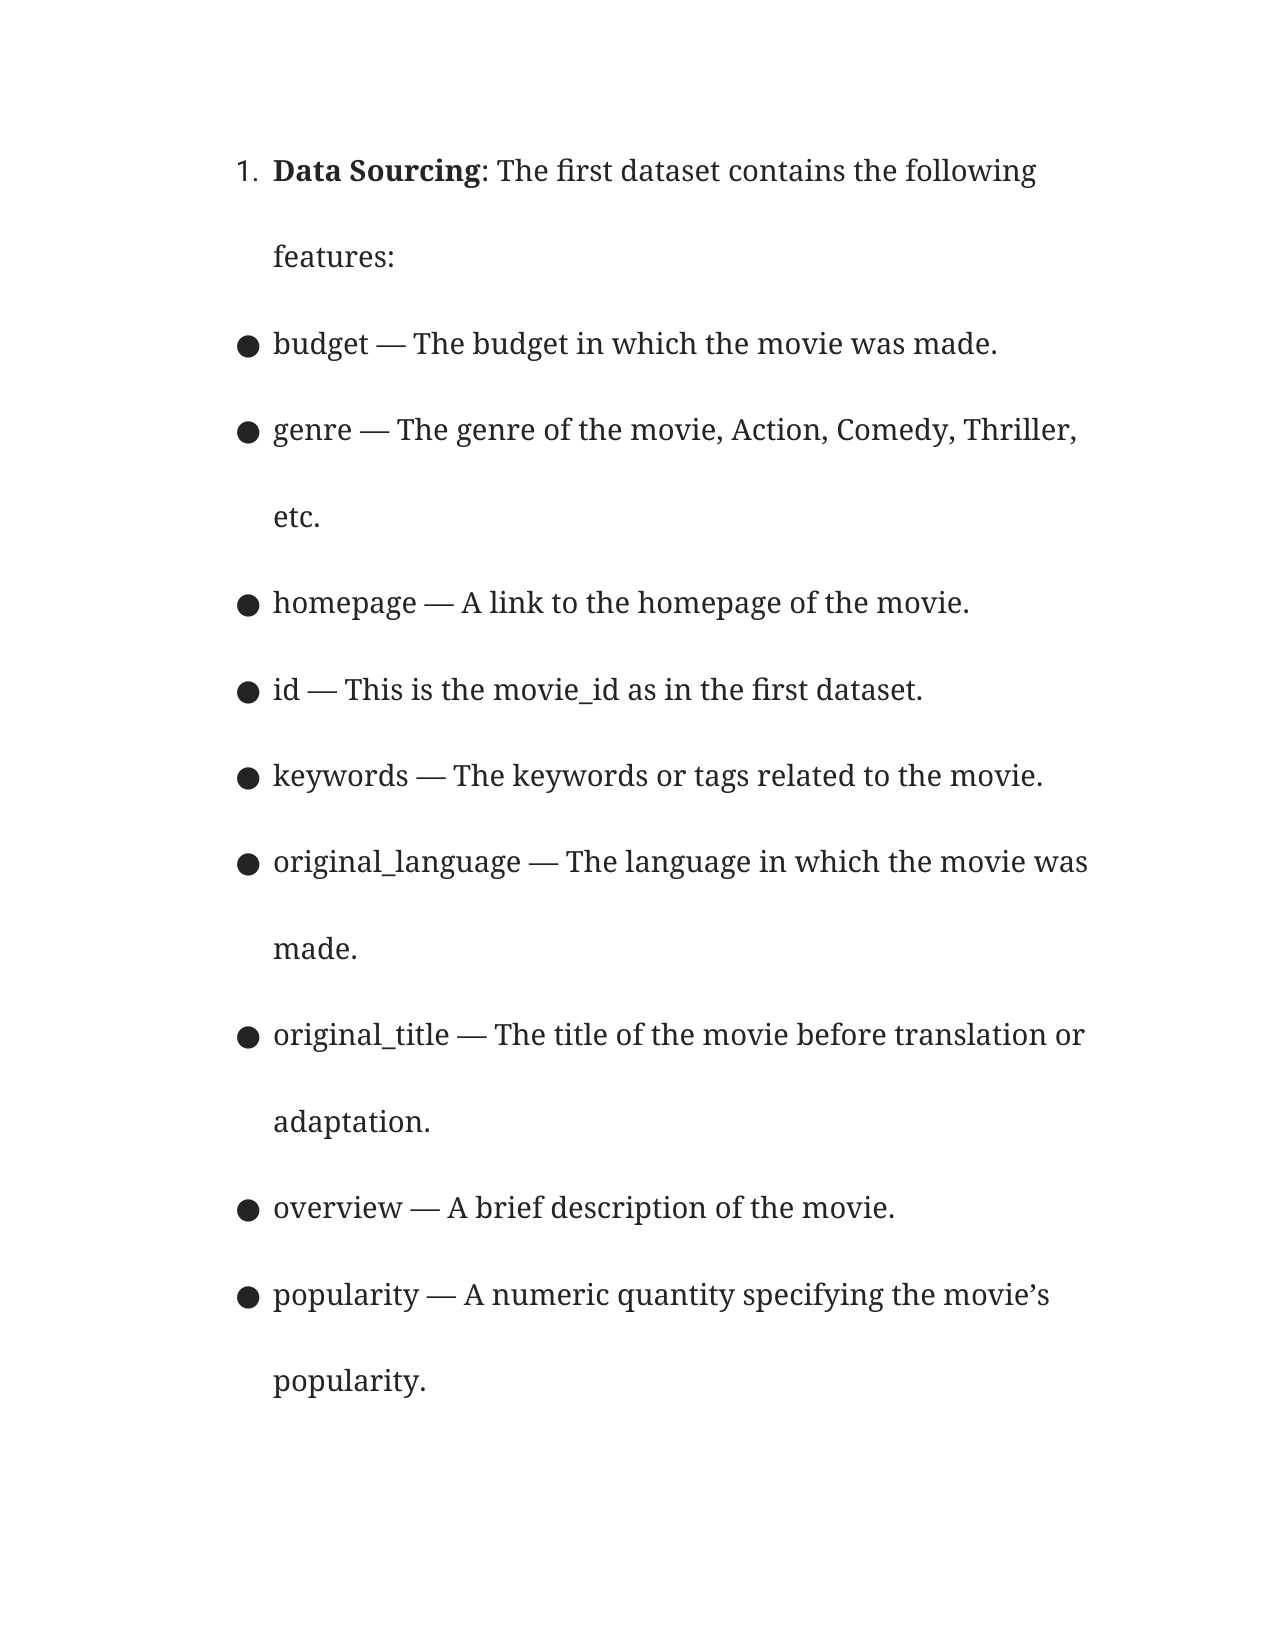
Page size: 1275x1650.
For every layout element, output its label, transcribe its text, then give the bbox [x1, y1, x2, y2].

list popularity — A numeric quantity specifying the movie’s popularity. [235, 1274, 1125, 1400]
list homepage — A link to the homepage of the movie. [235, 582, 1125, 622]
list keywords — The keywords or tags related to the movie. [235, 755, 1125, 795]
list genre — The genre of the movie, Action, Comedy, Thriller, etc. [235, 409, 1125, 536]
list overview — A brief description of the movie. [235, 1187, 1125, 1227]
list budget — The budget in which the movie was made. [235, 323, 1125, 363]
list original_title — The title of the movie before translation or adaptation. [235, 1014, 1125, 1141]
list id — This is the movie_id as in the first dataset. [235, 669, 1125, 708]
list original_language — The language in which the movie was made. [235, 842, 1125, 968]
list Data Sourcing: The first dataset contains the following features: [235, 150, 1125, 276]
